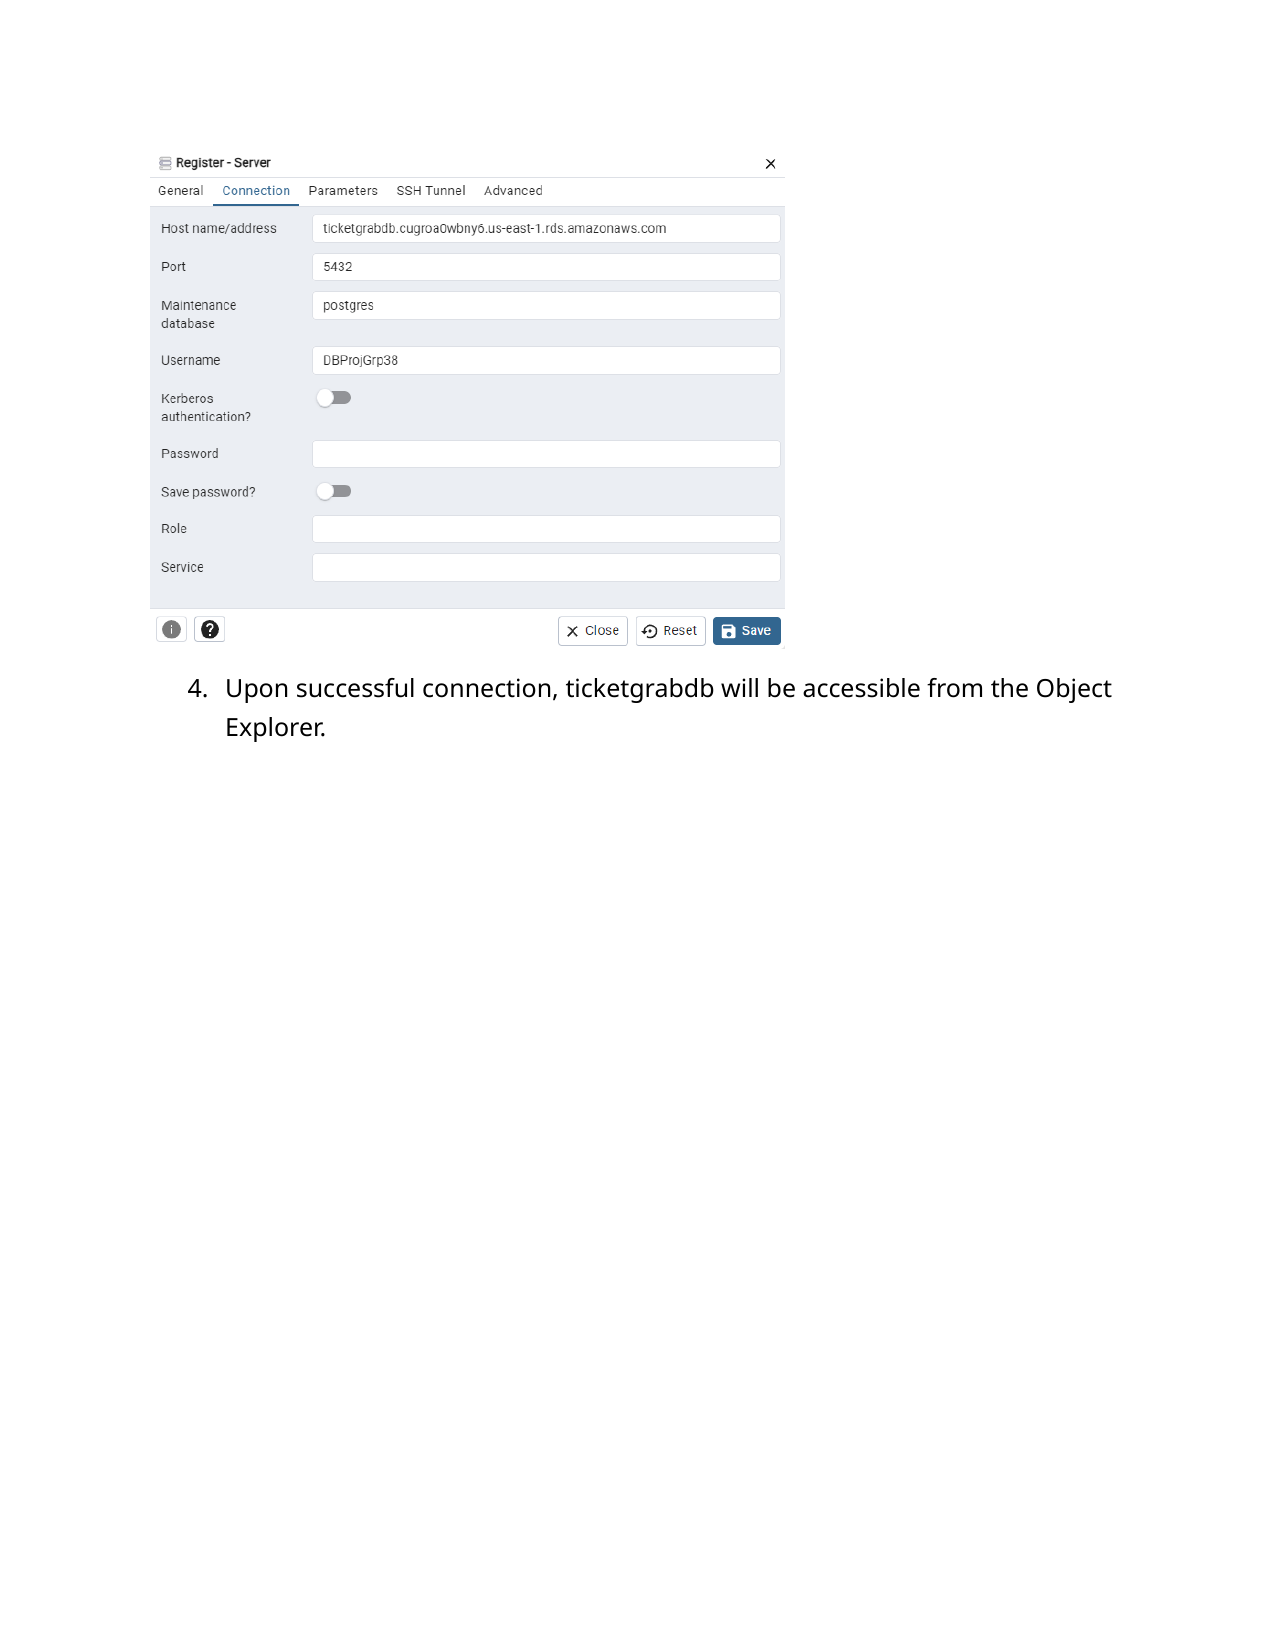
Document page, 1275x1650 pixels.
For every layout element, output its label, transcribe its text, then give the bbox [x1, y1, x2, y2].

picture [150, 150, 785, 649]
list Upon successful connection, ticketgrabdb will be accessible from the Object Explorer. [187, 670, 1125, 744]
